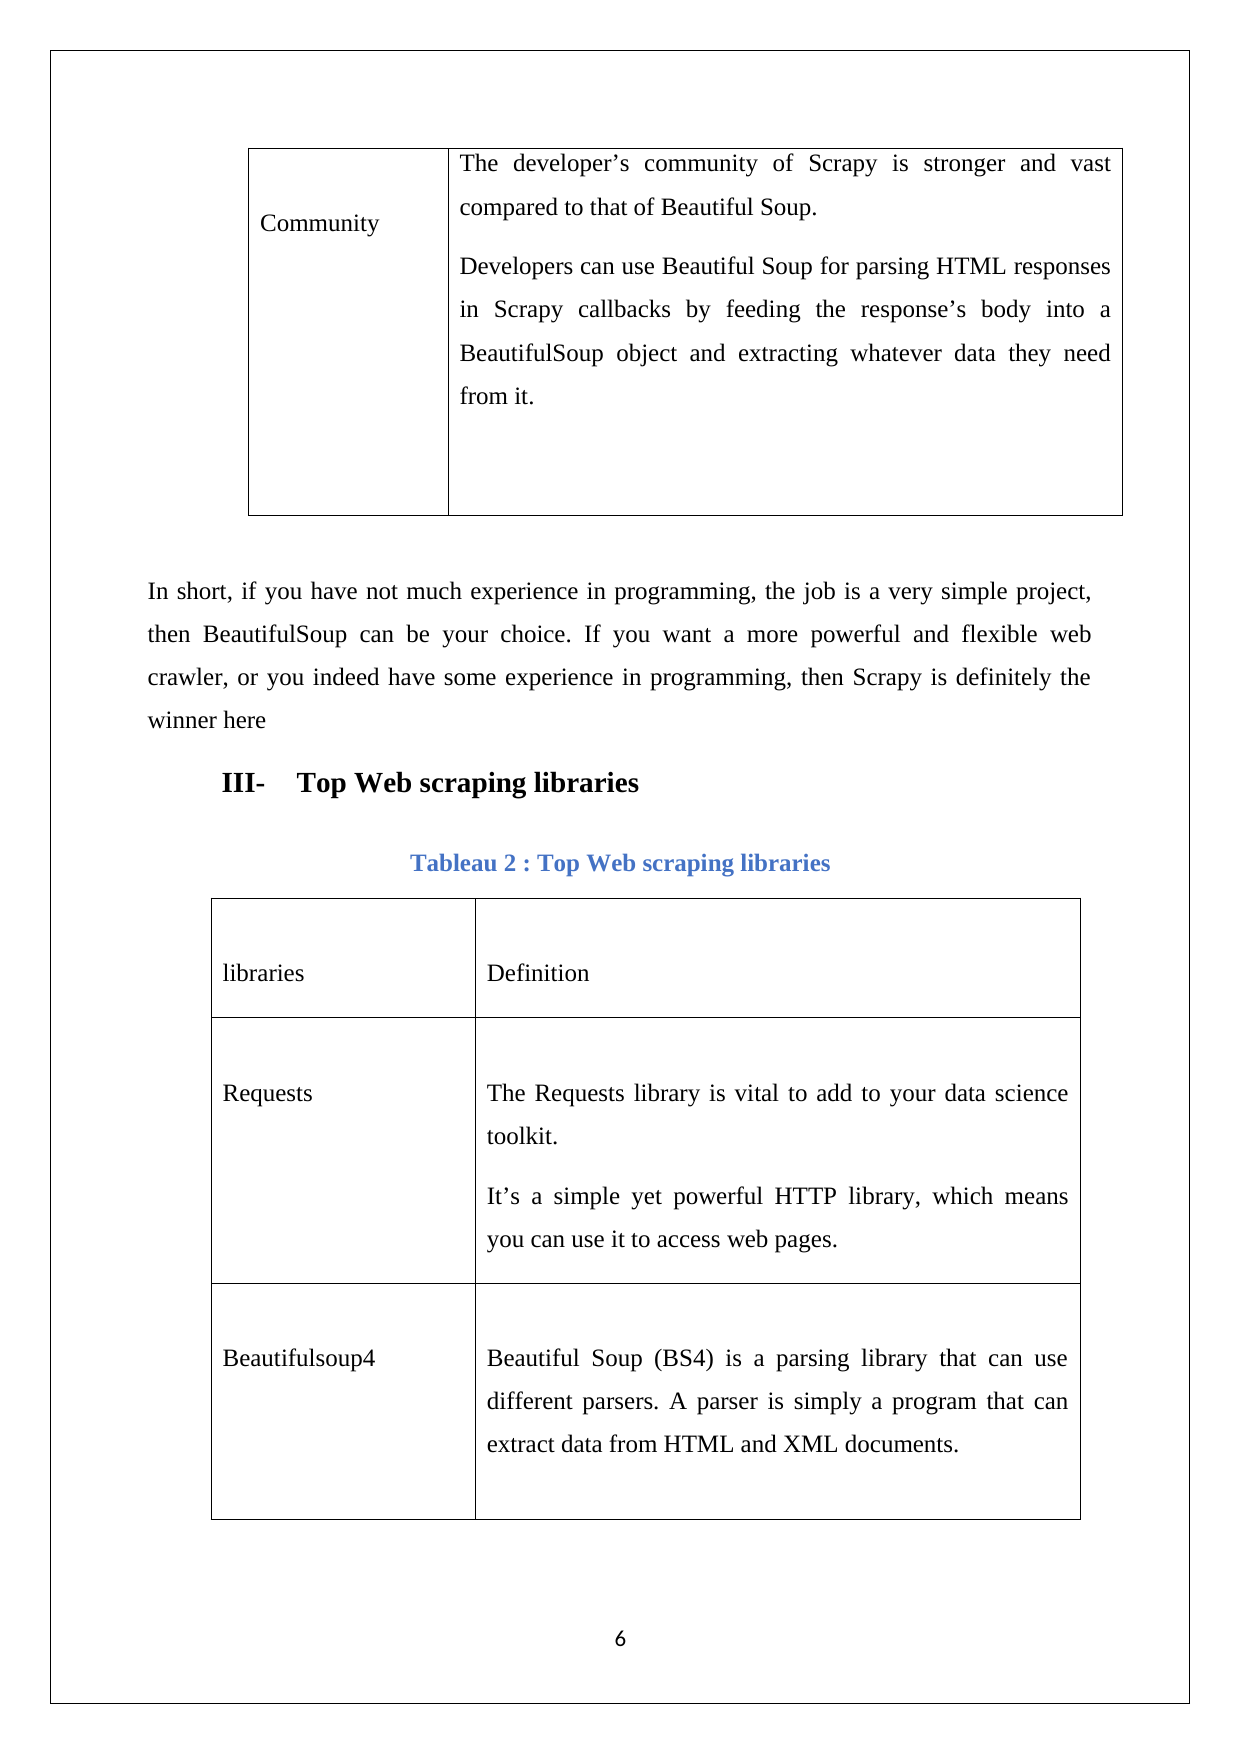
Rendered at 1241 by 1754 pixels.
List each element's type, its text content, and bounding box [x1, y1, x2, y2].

table_cell Requests [212, 1018, 475, 1282]
table_header Definition [476, 899, 1080, 1017]
text Tableau 2 : Top Web scraping libraries [147, 848, 1093, 877]
table_cell The Requests library is vital to add to your data science toolkit. It’s a simple yet powerful HTTP library, which means you can use it to access web pages. [476, 1018, 1080, 1282]
subtitle Top Web scraping libraries [221, 765, 1093, 799]
table_cell Community [249, 149, 448, 515]
text In short, if you have not much experience in programming, the job is a very simple project, then BeautifulSoup can be your choice. If you want a more powerful and flexible web crawler, or you indeed have some experience in programming, then Scrapy is definitely the winner here [147, 576, 1093, 734]
table_cell Beautiful Soup (BS4) is a parsing library that can use different parsers. A parser is simply a program that can extract data from HTML and XML documents. [476, 1284, 1080, 1519]
table_cell The developer’s community of Scrapy is stronger and vast compared to that of Beautiful Soup. Developers can use Beautiful Soup for parsing HTML responses in Scrapy callbacks by feeding the response’s body into a BeautifulSoup object and extracting whatever data they need from it. [449, 149, 1122, 515]
table_header libraries [212, 899, 475, 1017]
table_cell Beautifulsoup4 [212, 1284, 475, 1519]
